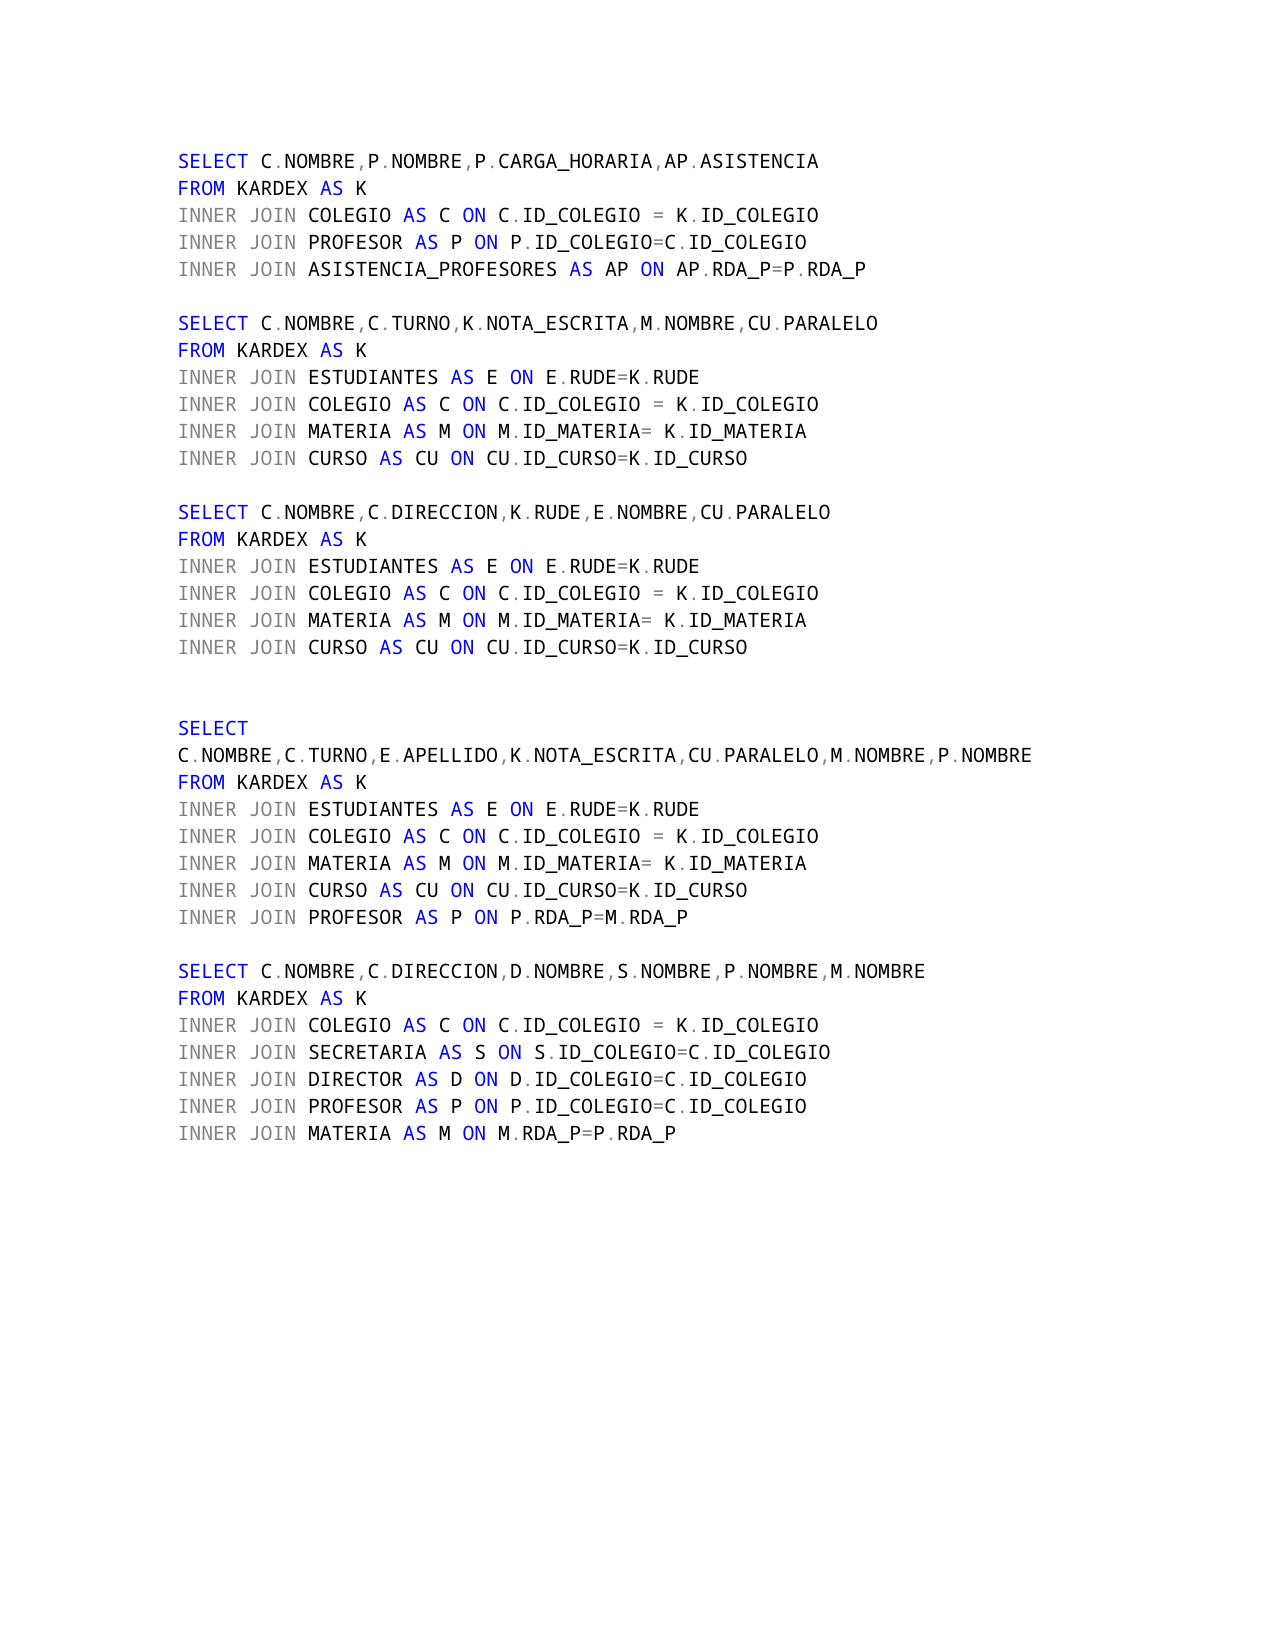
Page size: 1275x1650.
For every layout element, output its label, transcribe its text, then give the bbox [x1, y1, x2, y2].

text INNER JOIN COLEGIO AS C ON C.ID_COLEGIO = K.ID_COLEGIO [177, 822, 1098, 849]
text INNER JOIN CURSO AS CU ON CU.ID_CURSO=K.ID_CURSO [177, 444, 1098, 471]
text INNER JOIN MATERIA AS M ON M.ID_MATERIA= K.ID_MATERIA [177, 417, 1098, 444]
text SELECT C.NOMBRE,P.NOMBRE,P.CARGA_HORARIA,AP.ASISTENCIA [177, 148, 1098, 174]
text INNER JOIN PROFESOR AS P ON P.ID_COLEGIO=C.ID_COLEGIO [177, 228, 1098, 256]
text INNER JOIN ESTUDIANTES AS E ON E.RUDE=K.RUDE [177, 795, 1098, 822]
text INNER JOIN ASISTENCIA_PROFESORES AS AP ON AP.RDA_P=P.RDA_P [177, 256, 1098, 282]
text FROM KARDEX AS K [177, 174, 1098, 202]
text INNER JOIN PROFESOR AS P ON P.ID_COLEGIO=C.ID_COLEGIO [177, 1092, 1098, 1119]
text SELECT C.NOMBRE,C.TURNO,E.APELLIDO,K.NOTA_ESCRITA,CU.PARALELO,M.NOMBRE,P.NOMBRE [177, 714, 1098, 768]
text INNER JOIN ESTUDIANTES AS E ON E.RUDE=K.RUDE [177, 363, 1098, 390]
text FROM KARDEX AS K [177, 525, 1098, 552]
text INNER JOIN ESTUDIANTES AS E ON E.RUDE=K.RUDE [177, 552, 1098, 579]
text INNER JOIN MATERIA AS M ON M.RDA_P=P.RDA_P [177, 1119, 1098, 1146]
text INNER JOIN COLEGIO AS C ON C.ID_COLEGIO = K.ID_COLEGIO [177, 390, 1098, 417]
text SELECT C.NOMBRE,C.TURNO,K.NOTA_ESCRITA,M.NOMBRE,CU.PARALELO [177, 309, 1098, 336]
text SELECT C.NOMBRE,C.DIRECCION,K.RUDE,E.NOMBRE,CU.PARALELO [177, 498, 1098, 525]
text INNER JOIN PROFESOR AS P ON P.RDA_P=M.RDA_P [177, 903, 1098, 930]
text FROM KARDEX AS K [177, 984, 1098, 1011]
text INNER JOIN SECRETARIA AS S ON S.ID_COLEGIO=C.ID_COLEGIO [177, 1038, 1098, 1065]
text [177, 202, 1098, 228]
text FROM KARDEX AS K [177, 768, 1098, 795]
text SELECT C.NOMBRE,C.DIRECCION,D.NOMBRE,S.NOMBRE,P.NOMBRE,M.NOMBRE [177, 957, 1098, 984]
text INNER JOIN MATERIA AS M ON M.ID_MATERIA= K.ID_MATERIA [177, 849, 1098, 876]
text INNER JOIN COLEGIO AS C ON C.ID_COLEGIO = K.ID_COLEGIO [177, 1011, 1098, 1038]
text FROM KARDEX AS K [177, 336, 1098, 363]
text INNER JOIN MATERIA AS M ON M.ID_MATERIA= K.ID_MATERIA [177, 606, 1098, 633]
text INNER JOIN CURSO AS CU ON CU.ID_CURSO=K.ID_CURSO [177, 876, 1098, 903]
text INNER JOIN COLEGIO AS C ON C.ID_COLEGIO = K.ID_COLEGIO [177, 579, 1098, 606]
text INNER JOIN CURSO AS CU ON CU.ID_CURSO=K.ID_CURSO [177, 633, 1098, 660]
text INNER JOIN DIRECTOR AS D ON D.ID_COLEGIO=C.ID_COLEGIO [177, 1065, 1098, 1092]
